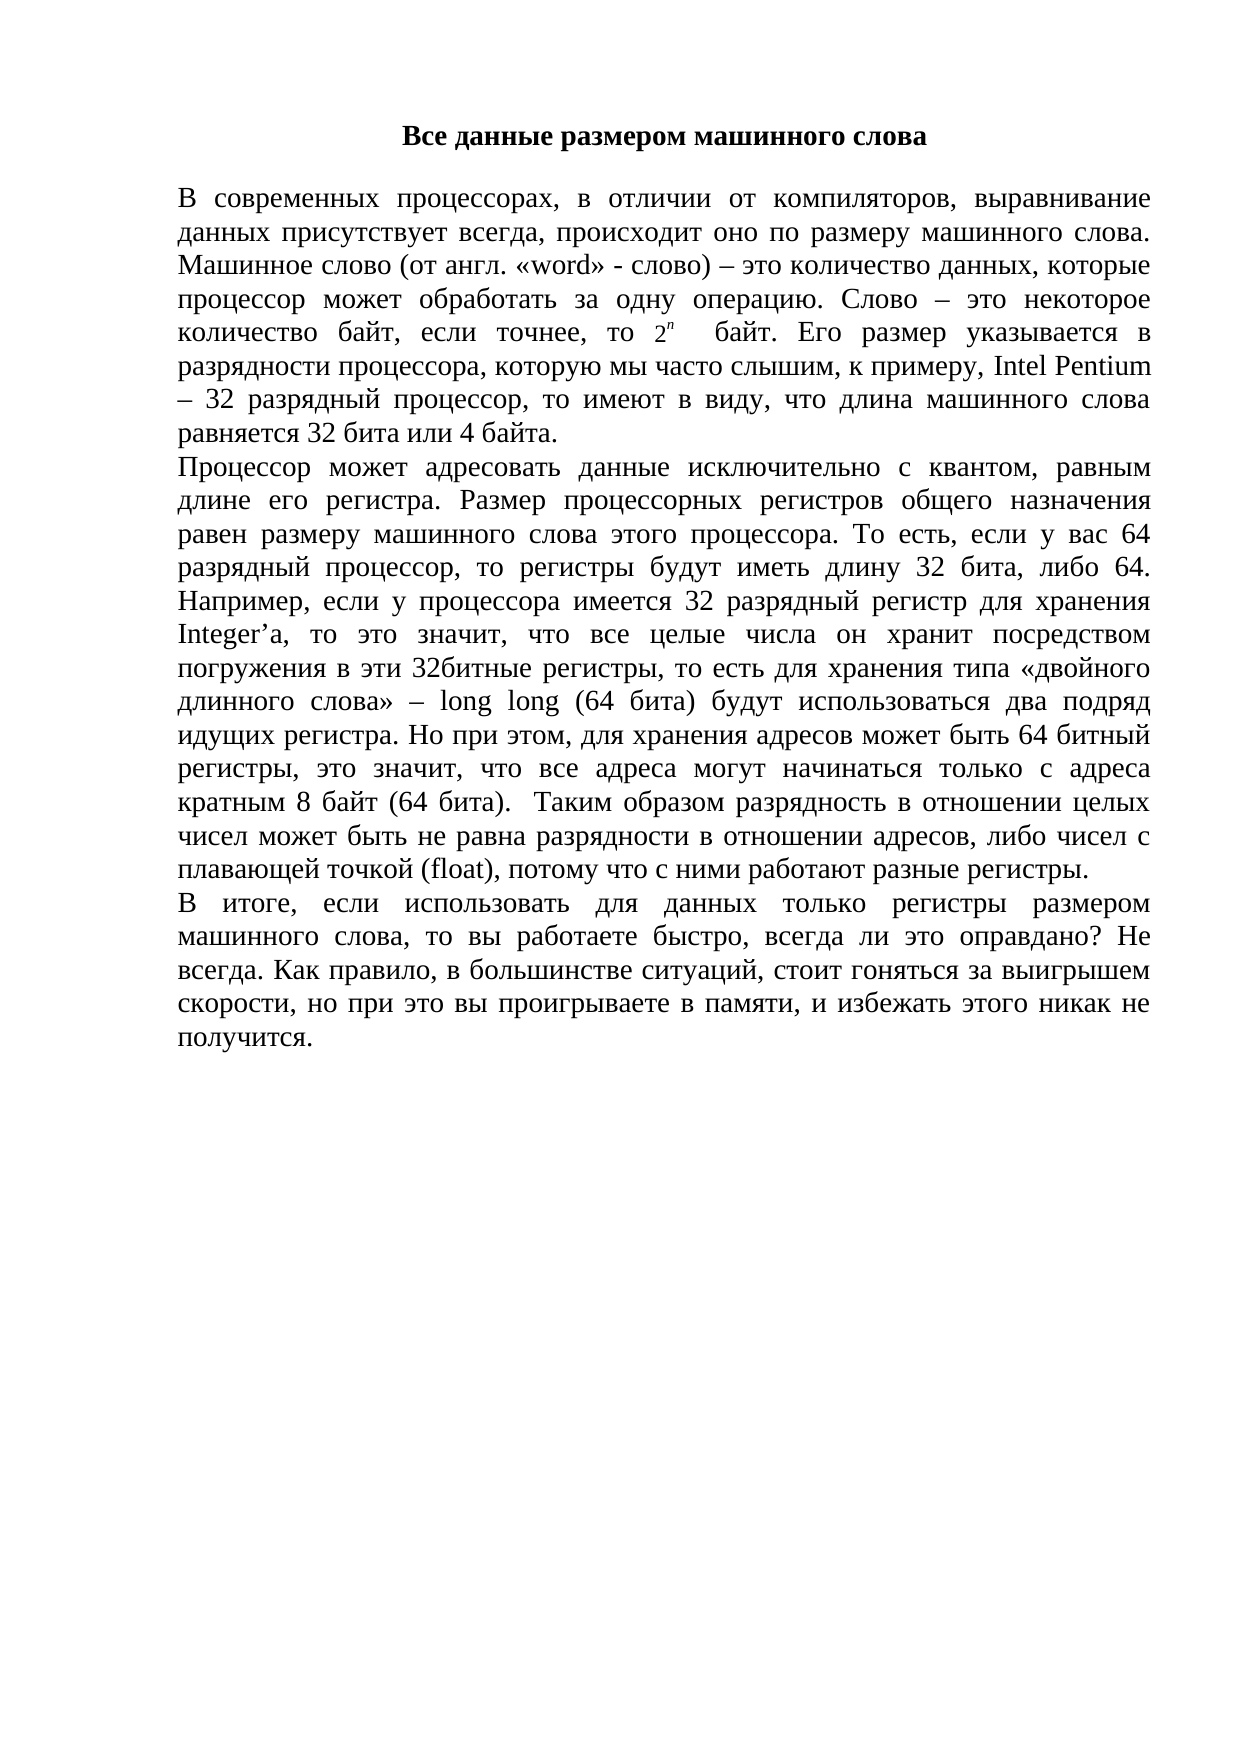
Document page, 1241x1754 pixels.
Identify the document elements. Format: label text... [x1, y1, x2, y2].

subtitle Все данные размером машинного слова [177, 118, 1152, 152]
text В современных процессорах, в отличии от компиляторов, выравнивание данных присутствует всегда, происходит оно по размеру машинного слова. Машинное слово (от англ. «word» - слово) – это количество данных, которые процессор может обработать за одну операцию. Слово – это некоторое количество байт, если точнее, то байт. Его размер указывается в разрядности процессора, которую мы часто слышим, к примеру, Intel Pentium – 32 разрядный процессор, то имеют в виду, что длина машинного слова равняется 32 бита или 4 байта. [177, 180, 1152, 449]
text Процессор может адресовать данные исключительно с квантом, равным длине его регистра. Размер процессорных регистров общего назначения равен размеру машинного слова этого процессора. То есть, если у вас 64 разрядный процессор, то регистры будут иметь длину 32 бита, либо 64. Например, если у процессора имеется 32 разрядный регистр для хранения Integer’a, то это значит, что все целые числа он хранит посредством погружения в эти 32битные регистры, то есть для хранения типа «двойного длинного слова» – long long (64 бита) будут использоваться два подряд идущих регистра. Но при этом, для хранения адресов может быть 64 битный регистры, это значит, что все адреса могут начинаться только с адреса кратным 8 байт (64 бита). Таким образом разрядность в отношении целых чисел может быть не равна разрядности в отношении адресов, либо чисел с плавающей точкой (float), потому что с ними работают разные регистры. [177, 449, 1152, 885]
text В итоге, если использовать для данных только регистры размером машинного слова, то вы работаете быстро, всегда ли это оправдано? Не всегда. Как правило, в большинстве ситуаций, стоит гоняться за выигрышем скорости, но при это вы проигрываете в памяти, и избежать этого никак не получится. [177, 885, 1152, 1052]
